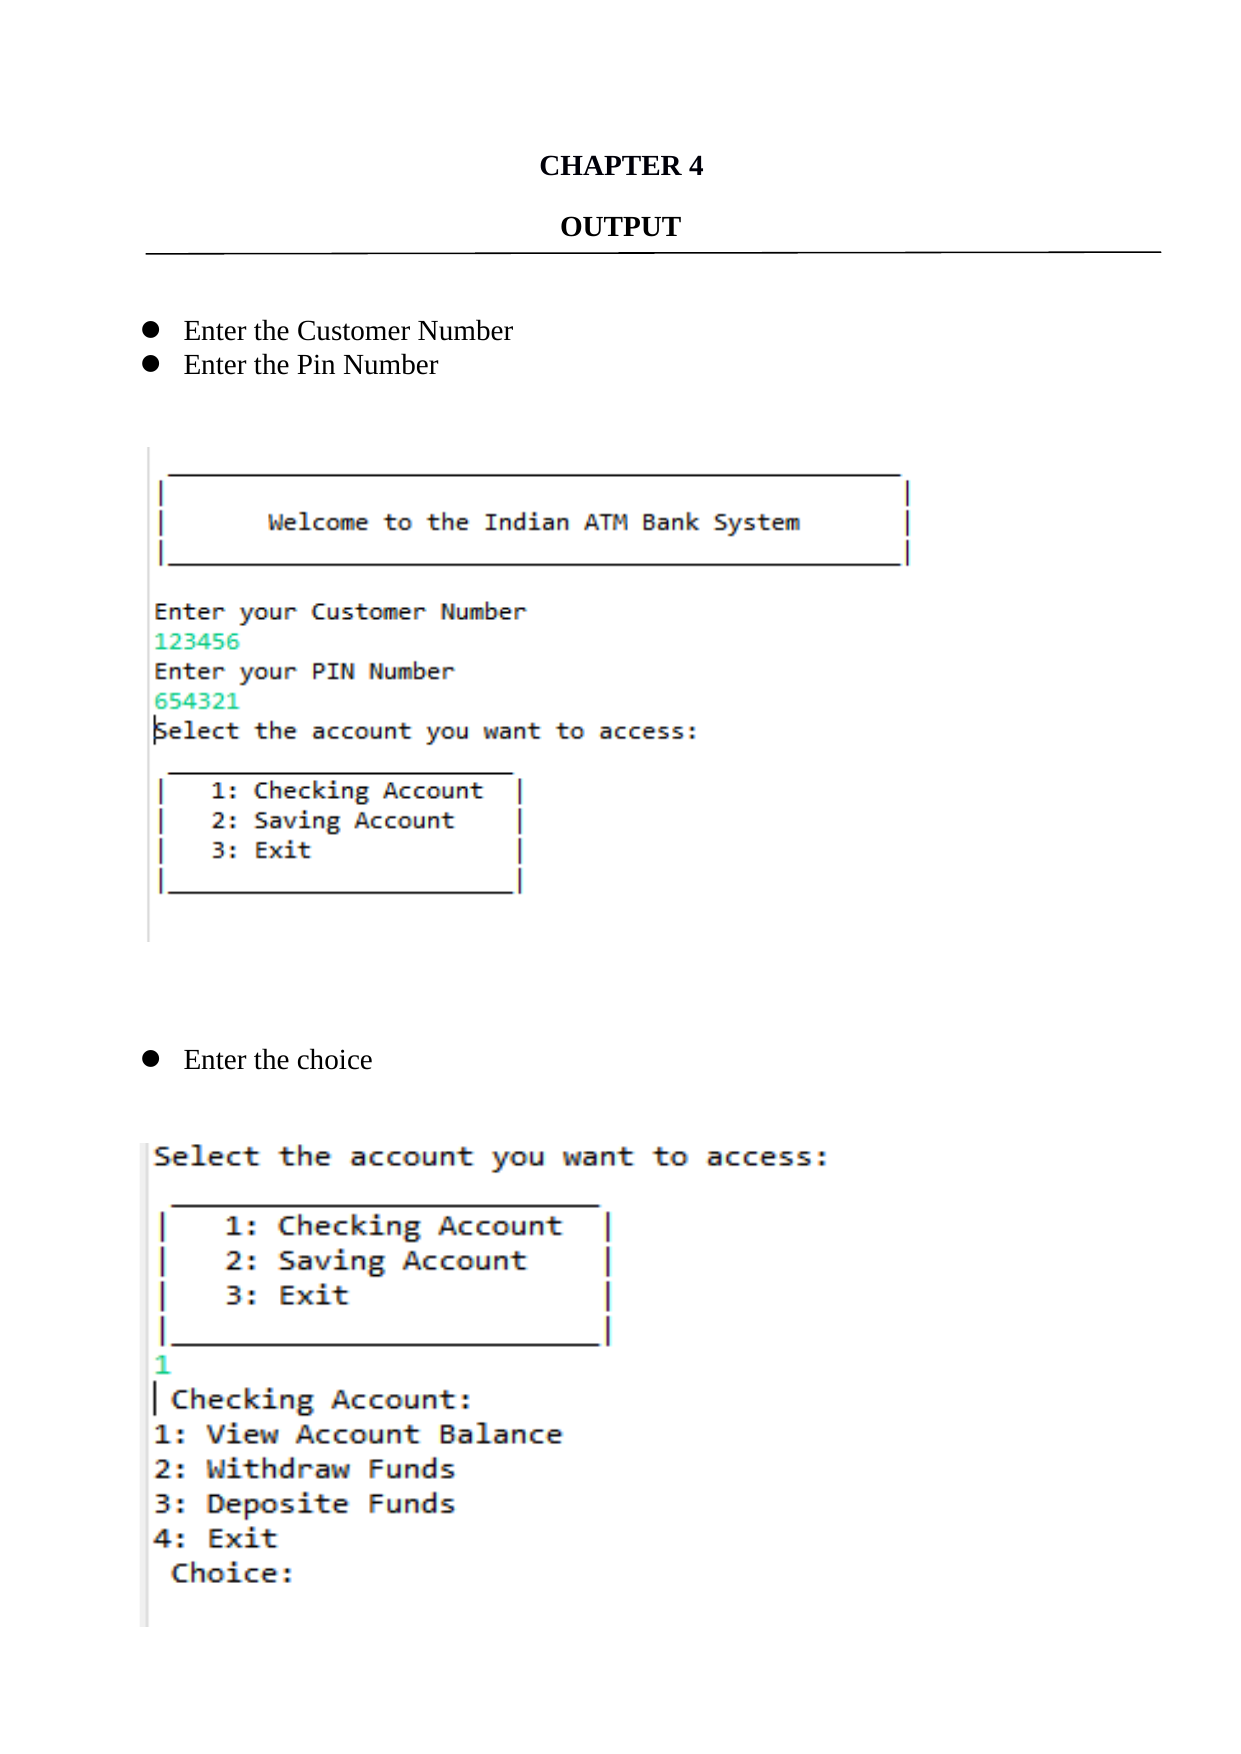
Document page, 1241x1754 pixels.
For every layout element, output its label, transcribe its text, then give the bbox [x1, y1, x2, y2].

text OUTPUT [289, 209, 1010, 242]
text CHAPTER 4 [439, 148, 728, 181]
list Enter the choice [139, 1042, 1211, 1075]
picture [139, 1143, 1030, 1627]
picture [146, 447, 1109, 942]
list Enter the Customer Number [139, 313, 1211, 347]
list Enter the Pin Number [139, 347, 1211, 381]
